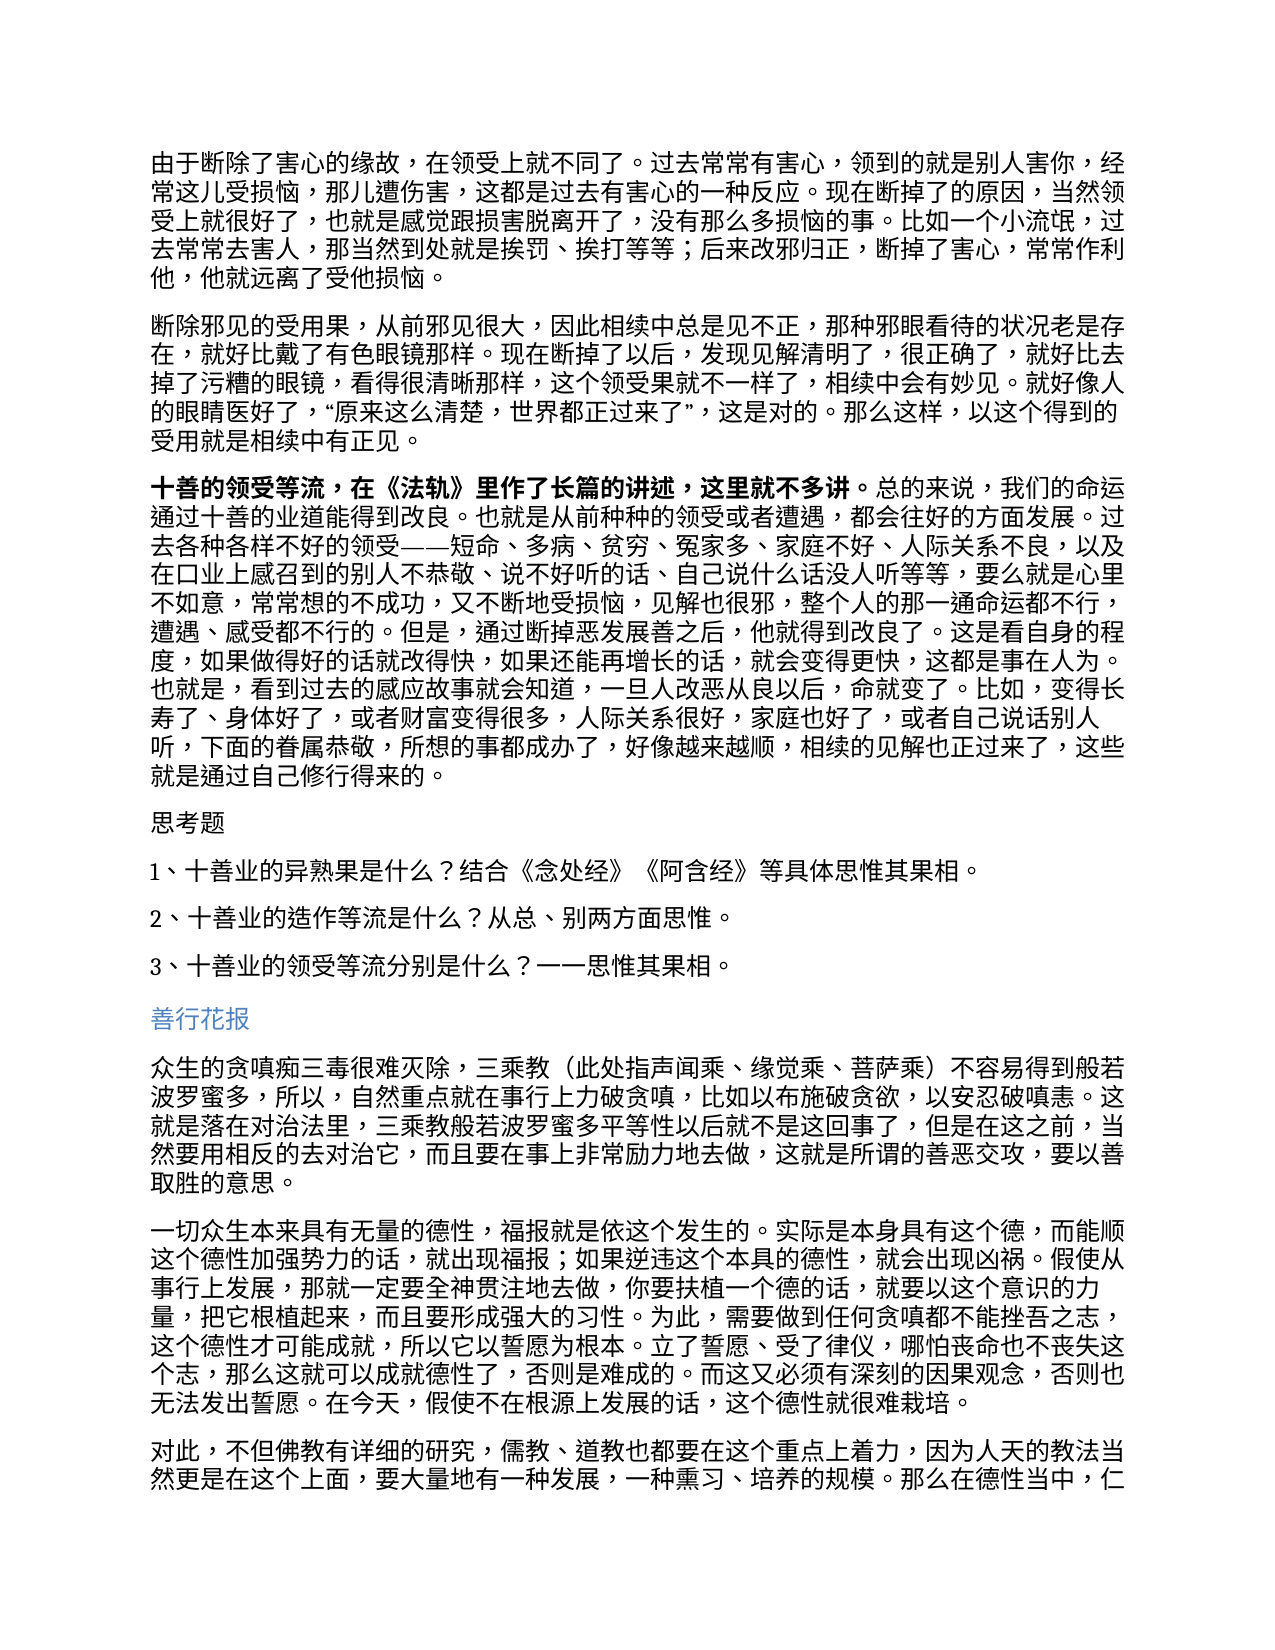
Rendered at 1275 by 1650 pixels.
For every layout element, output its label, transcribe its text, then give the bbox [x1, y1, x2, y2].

text 2、十善业的造作等流是什么？从总、别两方面思惟。 [150, 905, 1125, 934]
text 断除邪见的受用果，从前邪见很大，因此相续中总是见不正，那种邪眼看待的状况老是存在，就好比戴了有色眼镜那样。现在断掉了以后，发现见解清明了，很正确了，就好比去掉了污糟的眼镜，看得很清晰那样，这个领受果就不一样了，相续中会有妙见。就好像人的眼睛医好了，“原来这么清楚，世界都正过来了”，这是对的。那么这样，以这个得到的受用就是相续中有正见。 [150, 312, 1125, 456]
text 一切众生本来具有无量的德性，福报就是依这个发生的。实际是本身具有这个德，而能顺这个德性加强势力的话，就出现福报；如果逆违这个本具的德性，就会出现凶祸。假使从事行上发展，那就一定要全神贯注地去做，你要扶植一个德的话，就要以这个意识的力量，把它根植起来，而且要形成强大的习性。为此，需要做到任何贪嗔都不能挫吾之志，这个德性才可能成就，所以它以誓愿为根本。立了誓愿、受了律仪，哪怕丧命也不丧失这个志，那么这就可以成就德性了，否则是难成的。而这又必须有深刻的因果观念，否则也无法发出誓愿。在今天，假使不在根源上发展的话，这个德性就很难栽培。 [150, 1217, 1125, 1419]
subtitle 善行花报 [150, 1002, 1125, 1036]
text 众生的贪嗔痴三毒很难灭除，三乘教（此处指声闻乘、缘觉乘、菩萨乘）不容易得到般若波罗蜜多，所以，自然重点就在事行上力破贪嗔，比如以布施破贪欲，以安忍破嗔恚。这就是落在对治法里，三乘教般若波罗蜜多平等性以后就不是这回事了，但是在这之前，当然要用相反的去对治它，而且要在事上非常励力地去做，这就是所谓的善恶交攻，要以善取胜的意思。 [150, 1055, 1125, 1199]
text 由于断除了害心的缘故，在领受上就不同了。过去常常有害心，领到的就是别人害你，经常这儿受损恼，那儿遭伤害，这都是过去有害心的一种反应。现在断掉了的原因，当然领受上就很好了，也就是感觉跟损害脱离开了，没有那么多损恼的事。比如一个小流氓，过去常常去害人，那当然到处就是挨罚、挨打等等；后来改邪归正，断掉了害心，常常作利他，他就远离了受他损恼。 [150, 150, 1125, 294]
text 十善的领受等流，在《法轨》里作了长篇的讲述，这里就不多讲。总的来说，我们的命运通过十善的业道能得到改良。也就是从前种种的领受或者遭遇，都会往好的方面发展。过去各种各样不好的领受——短命、多病、贫穷、冤家多、家庭不好、人际关系不良，以及在口业上感召到的别人不恭敬、说不好听的话、自己说什么话没人听等等，要么就是心里不如意，常常想的不成功，又不断地受损恼，见解也很邪，整个人的那一通命运都不行，遭遇、感受都不行的。但是，通过断掉恶发展善之后，他就得到改良了。这是看自身的程度，如果做得好的话就改得快，如果还能再增长的话，就会变得更快，这都是事在人为。也就是，看到过去的感应故事就会知道，一旦人改恶从良以后，命就变了。比如，变得长寿了、身体好了，或者财富变得很多，人际关系很好，家庭也好了，或者自己说话别人听，下面的眷属恭敬，所想的事都成办了，好像越来越顺，相续的见解也正过来了，这些就是通过自己修行得来的。 [150, 475, 1125, 791]
text 1、十善业的异熟果是什么？结合《念处经》《阿含经》等具体思惟其果相。 [150, 857, 1125, 886]
text 思考题 [150, 810, 1125, 839]
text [150, 1437, 1125, 1495]
text 3、十善业的领受等流分别是什么？一一思惟其果相。 [150, 952, 1125, 981]
